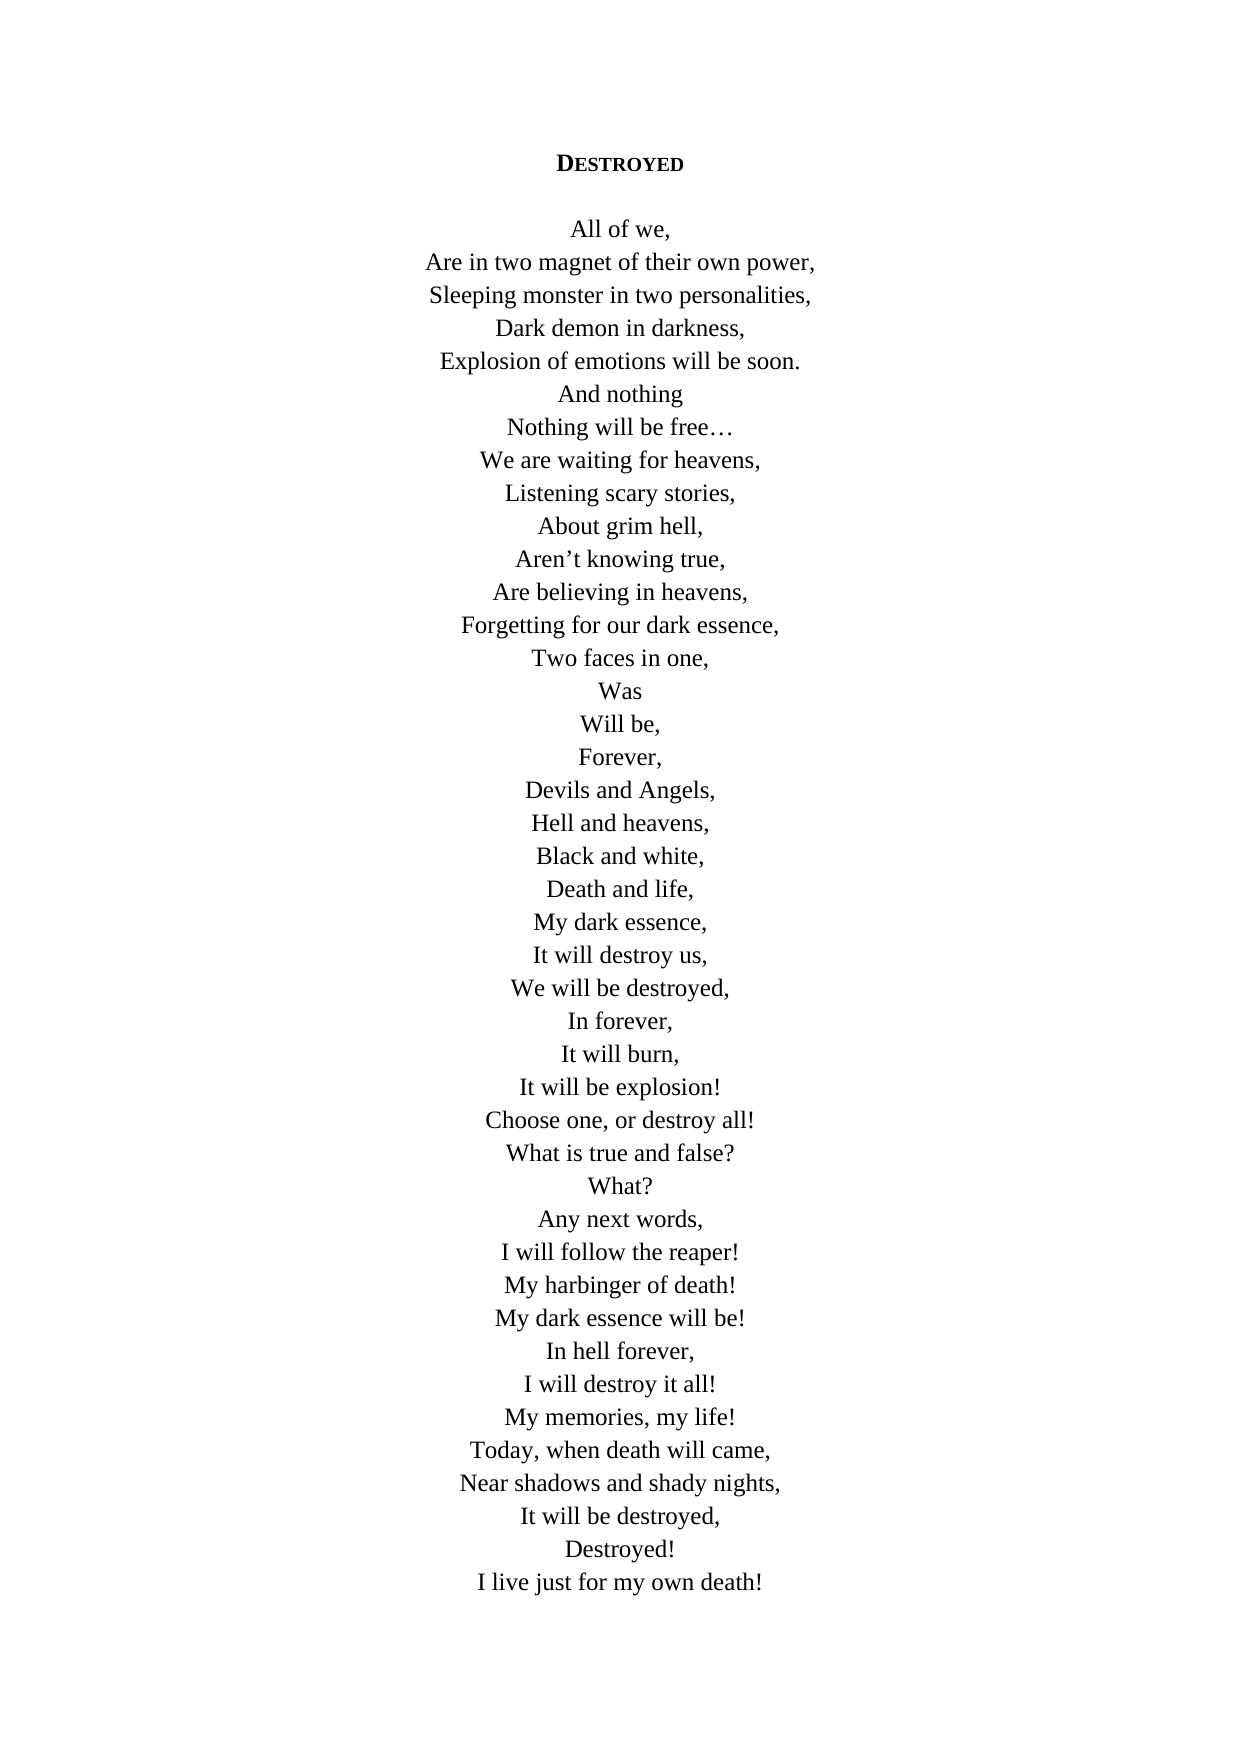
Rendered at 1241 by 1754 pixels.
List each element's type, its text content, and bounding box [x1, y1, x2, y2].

text In hell forever, [148, 1336, 1093, 1365]
text What? [148, 1171, 1093, 1200]
text Forgetting for our dark essence, [148, 610, 1093, 639]
text Forever, [148, 742, 1093, 771]
text All of we, [148, 214, 1093, 242]
text Are in two magnet of their own power, [148, 247, 1093, 275]
text Destroyed! [148, 1534, 1093, 1563]
text It will be explosion! [148, 1072, 1093, 1101]
text In forever, [148, 1006, 1093, 1035]
text Today, when death will came, [148, 1435, 1093, 1464]
text It will be destroyed, [148, 1501, 1093, 1530]
text Black and white, [148, 841, 1093, 870]
text Choose one, or destroy all! [148, 1105, 1093, 1134]
text I will follow the reaper! [148, 1237, 1093, 1266]
text I live just for my own death! [148, 1567, 1093, 1596]
text Near shadows and shady nights, [148, 1468, 1093, 1497]
text We will be destroyed, [148, 973, 1093, 1002]
text My memories, my life! [148, 1402, 1093, 1431]
text Aren’t knowing true, [148, 544, 1093, 573]
text Explosion of emotions will be soon. [148, 346, 1093, 374]
text My dark essence, [148, 907, 1093, 936]
text Was [148, 676, 1093, 705]
text Two faces in one, [148, 643, 1093, 672]
text I will destroy it all! [148, 1369, 1093, 1398]
text It will burn, [148, 1039, 1093, 1068]
text Death and life, [148, 874, 1093, 903]
text About grim hell, [148, 511, 1093, 539]
text We are waiting for heavens, [148, 445, 1093, 473]
text My dark essence will be! [148, 1303, 1093, 1332]
text Listening scary stories, [148, 478, 1093, 507]
text Devils and Angels, [148, 775, 1093, 804]
text Destroyed [148, 148, 1093, 176]
text My harbinger of death! [148, 1270, 1093, 1299]
text Nothing will be free… [148, 412, 1093, 441]
text And nothing [148, 379, 1093, 407]
text Sleeping monster in two personalities, [148, 280, 1093, 308]
text What is true and false? [148, 1138, 1093, 1167]
text Will be, [148, 709, 1093, 738]
text Any next words, [148, 1204, 1093, 1233]
text Dark demon in darkness, [148, 313, 1093, 341]
text Are believing in heavens, [148, 577, 1093, 606]
text Hell and heavens, [148, 808, 1093, 837]
text It will destroy us, [148, 940, 1093, 969]
